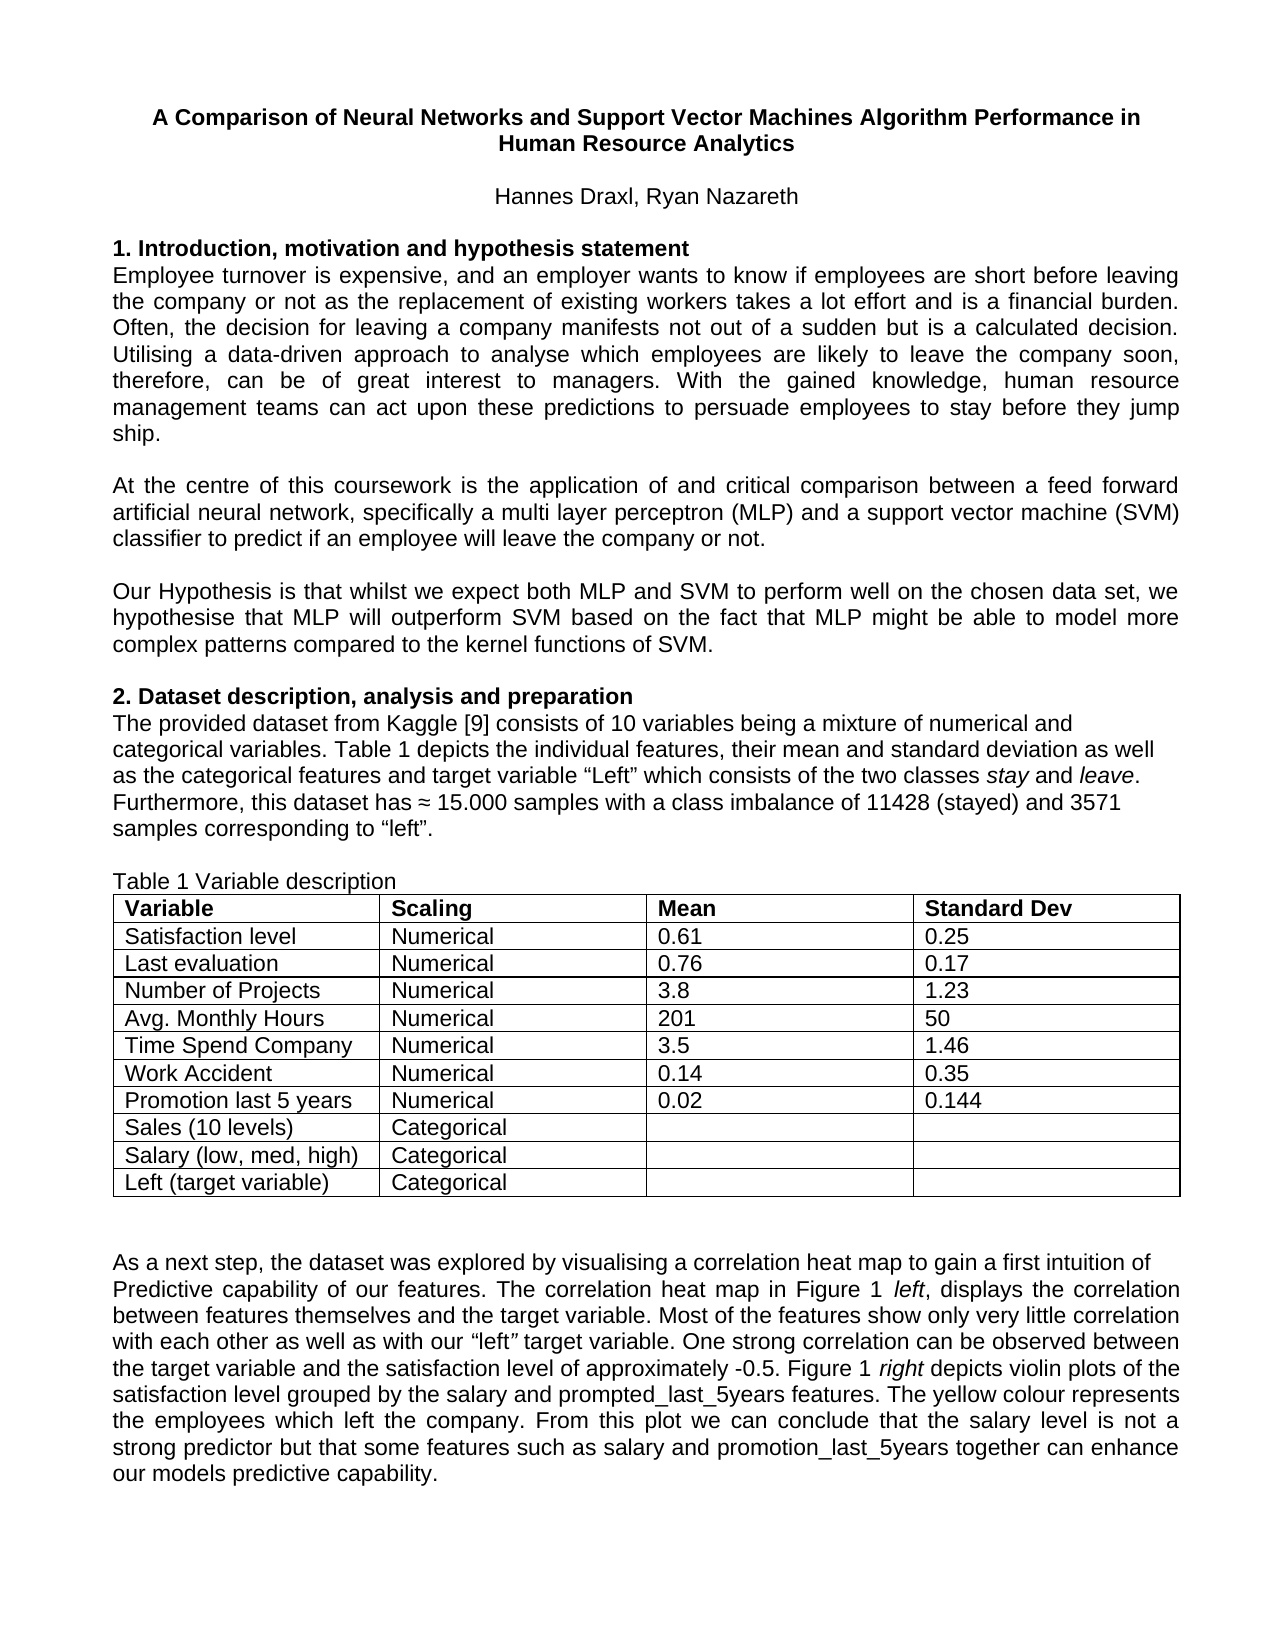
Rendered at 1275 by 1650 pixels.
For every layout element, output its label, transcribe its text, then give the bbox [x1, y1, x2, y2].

table_cell [914, 1169, 1179, 1196]
table_cell 0.14 [647, 1060, 913, 1086]
table_cell Numerical [380, 1060, 646, 1086]
table_cell [647, 1169, 913, 1196]
table_cell Categorical [380, 1169, 646, 1196]
table_cell Time Spend Company [114, 1032, 379, 1058]
table_cell Number of Projects [114, 978, 379, 1004]
table_cell 1.23 [914, 978, 1179, 1004]
table_cell Sales (10 levels) [114, 1114, 379, 1141]
table_cell 0.02 [647, 1087, 913, 1113]
text Employee turnover is expensive, and an employer wants to know if employees are short before leaving the company or not as the replacement of existing workers takes a lot effort and is a financial burden. Often, the decision for leaving a company manifests not out of a sudden but is a calculated decision. Utilising a data-driven approach to analyse which employees are likely to leave the company soon, therefore, can be of great interest to managers. With the gained knowledge, human resource management teams can act upon these predictions to persuade employees to stay before they jump ship. [112, 262, 1181, 446]
text A Comparison of Neural Networks and Support Vector Machines Algorithm Performance in Human Resource Analytics [112, 103, 1181, 156]
table_cell 1.46 [914, 1032, 1179, 1058]
table_cell 0.25 [914, 923, 1179, 949]
table_cell Numerical [380, 1087, 646, 1113]
table_cell Promotion last 5 years [114, 1087, 379, 1113]
table_cell 201 [647, 1005, 913, 1031]
table_header Standard Dev [914, 895, 1179, 922]
table_cell Numerical [380, 1032, 646, 1058]
table_cell [914, 1114, 1179, 1141]
table_cell 3.8 [647, 978, 913, 1004]
table_cell Salary (low, med, high) [114, 1142, 379, 1168]
text Hannes Draxl, Ryan Nazareth [112, 183, 1181, 209]
table_cell 0.61 [647, 923, 913, 949]
table_cell Numerical [380, 978, 646, 1004]
text As a next step, the dataset was explored by visualising a correlation heat map to gain a first intuition of [112, 1249, 1181, 1276]
table_cell Numerical [380, 950, 646, 976]
table_cell 3.5 [647, 1032, 913, 1058]
table_header Scaling [380, 895, 646, 922]
text Table 1 Variable description [112, 868, 1181, 894]
table_cell [647, 1114, 913, 1141]
table_cell [914, 1142, 1179, 1168]
table_cell Satisfaction level [114, 923, 379, 949]
table_cell 0.76 [647, 950, 913, 976]
text At the centre of this coursework is the application of and critical comparison between a feed forward artificial neural network, specifically a multi layer perceptron (MLP) and a support vector machine (SVM) classifier to predict if an employee will leave the company or not. [112, 472, 1181, 552]
text 1. Introduction, motivation and hypothesis statement [112, 235, 1181, 262]
table_cell Categorical [380, 1142, 646, 1168]
text Our Hypothesis is that whilst we expect both MLP and SVM to perform well on the chosen data set, we hypothesise that MLP will outperform SVM based on the fact that MLP might be able to model more complex patterns compared to the kernel functions of SVM. [112, 578, 1181, 657]
table_cell Last evaluation [114, 950, 379, 976]
table_cell Work Accident [114, 1060, 379, 1086]
table_cell Numerical [380, 923, 646, 949]
table_cell Left (target variable) [114, 1169, 379, 1196]
table_header Variable [114, 895, 379, 922]
table_cell Avg. Monthly Hours [114, 1005, 379, 1031]
table_cell [647, 1142, 913, 1168]
table_cell 0.17 [914, 950, 1179, 976]
table_header Mean [647, 895, 913, 922]
text The provided dataset from Kaggle [9] consists of 10 variables being a mixture of numerical and categorical variables. Table 1 depicts the individual features, their mean and standard deviation as well as the categorical features and target variable “Left” which consists of the two classes stay and leave. Furthermore, this dataset has ≈ 15.000 samples with a class imbalance of 11428 (stayed) and 3571 samples corresponding to “left”. [112, 710, 1181, 841]
table_cell 0.144 [914, 1087, 1179, 1113]
table_cell Categorical [380, 1114, 646, 1141]
text Predictive capability of our features. The correlation heat map in Figure 1 left, displays the correlation between features themselves and the target variable. Most of the features show only very little correlation with each other as well as with our “left” target variable. One strong correlation can be observed between the target variable and the satisfaction level of approximately -0.5. Figure 1 right depicts violin plots of the satisfaction level grouped by the salary and prompted_last_5years features. The yellow colour represents the employees which left the company. From this plot we can conclude that the salary level is not a strong predictor but that some features such as salary and promotion_last_5years together can enhance our models predictive capability. [112, 1276, 1181, 1486]
table_cell Numerical [380, 1005, 646, 1031]
table_cell 50 [914, 1005, 1179, 1031]
text 2. Dataset description, analysis and preparation [112, 683, 1181, 710]
table_cell 0.35 [914, 1060, 1179, 1086]
